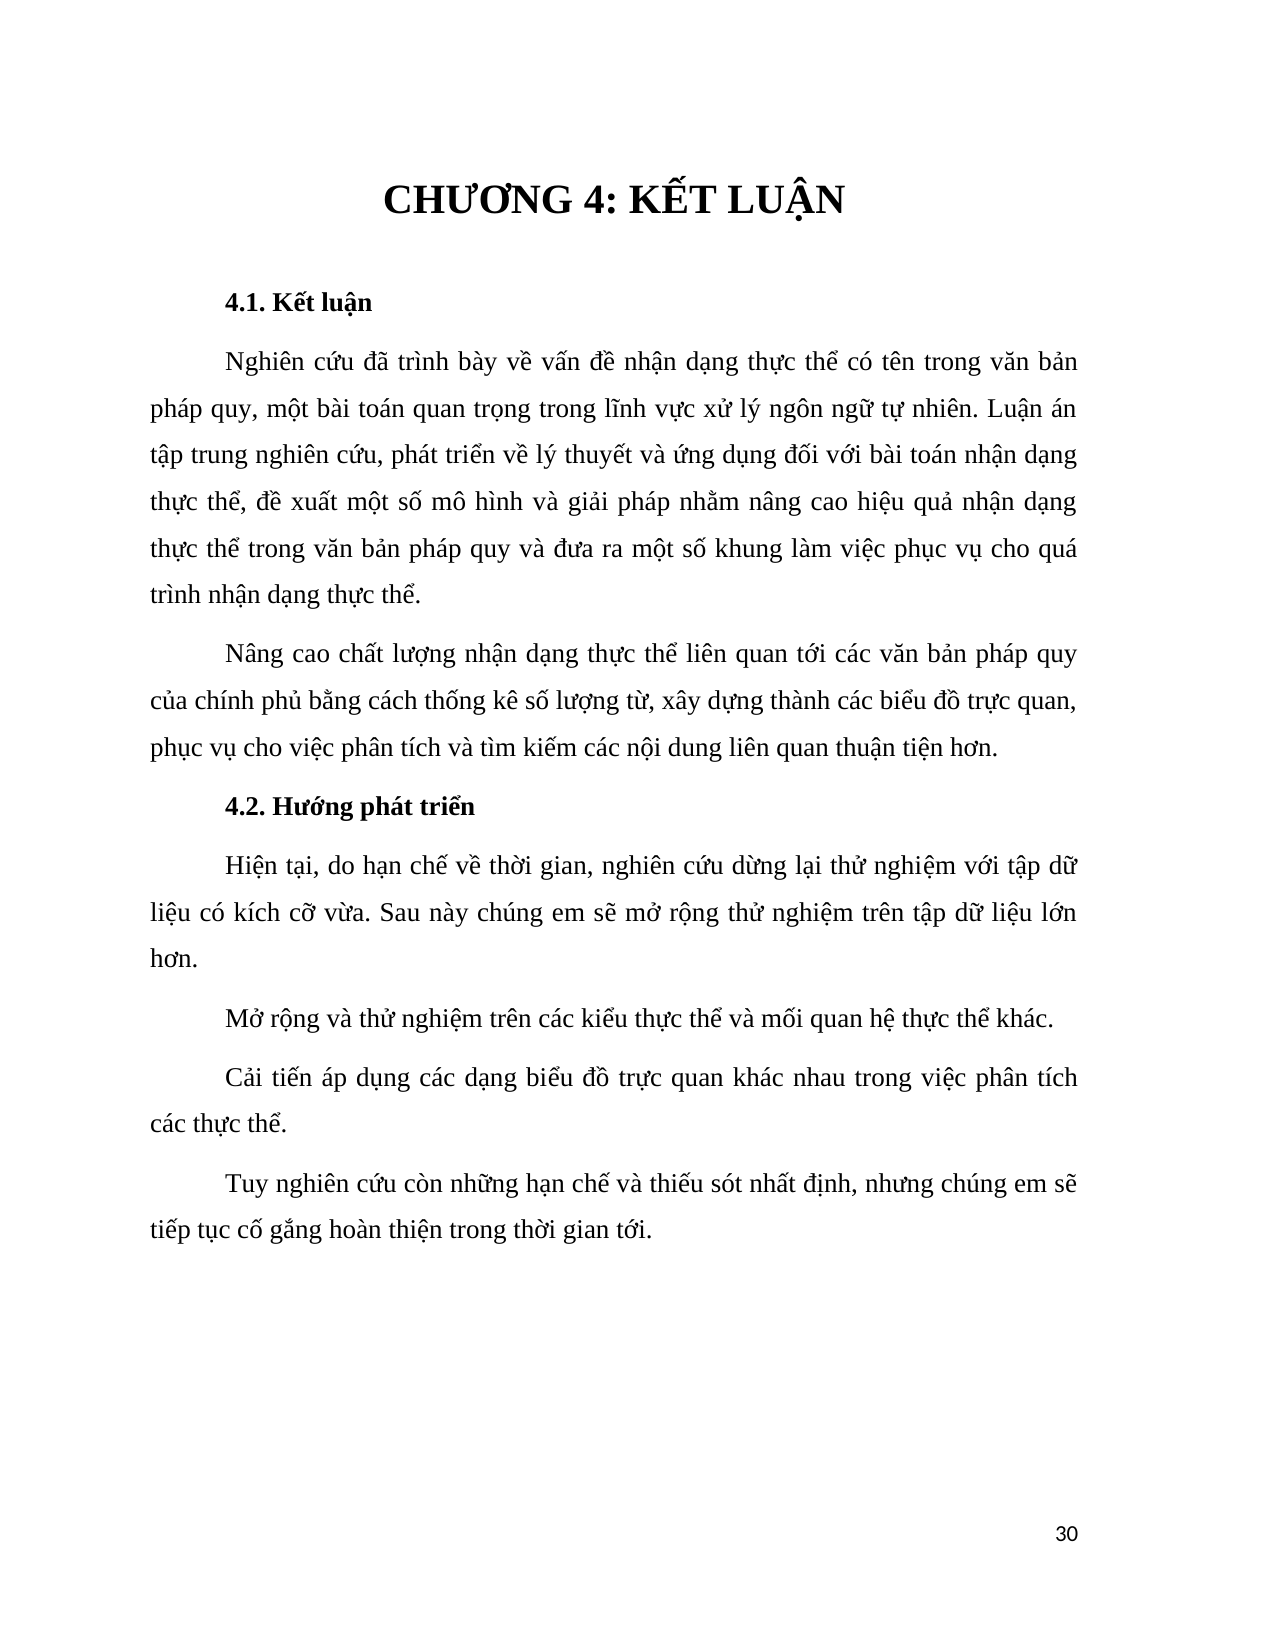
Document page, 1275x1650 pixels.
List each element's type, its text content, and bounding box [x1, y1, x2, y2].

subtitle 4.2. Hướng phát triển [150, 790, 1078, 821]
text Nâng cao chất lượng nhận dạng thực thể liên quan tới các văn bản pháp quy của chính phủ bằng cách thống kê số lượng từ, xây dựng thành các biểu đồ trực quan, phục vụ cho việc phân tích và tìm kiếm các nội dung liên quan thuận tiện hơn. [150, 637, 1078, 762]
subtitle CHƯƠNG 4: KẾT LUẬN [150, 175, 1078, 223]
text Nghiên cứu đã trình bày về vấn đề nhận dạng thực thể có tên trong văn bản pháp quy, một bài toán quan trọng trong lĩnh vực xử lý ngôn ngữ tự nhiên. Luận án tập trung nghiên cứu, phát triển về lý thuyết và ứng dụng đối với bài toán nhận dạng thực thể, đề xuất một số mô hình và giải pháp nhằm nâng cao hiệu quả nhận dạng thực thể trong văn bản pháp quy và đưa ra một số khung làm việc phục vụ cho quá trình nhận dạng thực thể. [150, 345, 1078, 609]
subtitle 4.1. Kết luận [150, 286, 1078, 317]
text Hiện tại, do hạn chế về thời gian, nghiên cứu dừng lại thử nghiệm với tập dữ liệu có kích cỡ vừa. Sau này chúng em sẽ mở rộng thử nghiệm trên tập dữ liệu lớn hơn. [150, 849, 1078, 974]
text Mở rộng và thử nghiệm trên các kiểu thực thể và mối quan hệ thực thể khác. [150, 1002, 1078, 1033]
text Cải tiến áp dụng các dạng biểu đồ trực quan khác nhau trong việc phân tích các thực thể. [150, 1061, 1078, 1139]
text Tuy nghiên cứu còn những hạn chế và thiếu sót nhất định, nhưng chúng em sẽ tiếp tục cố gắng hoàn thiện trong thời gian tới. [150, 1167, 1078, 1244]
